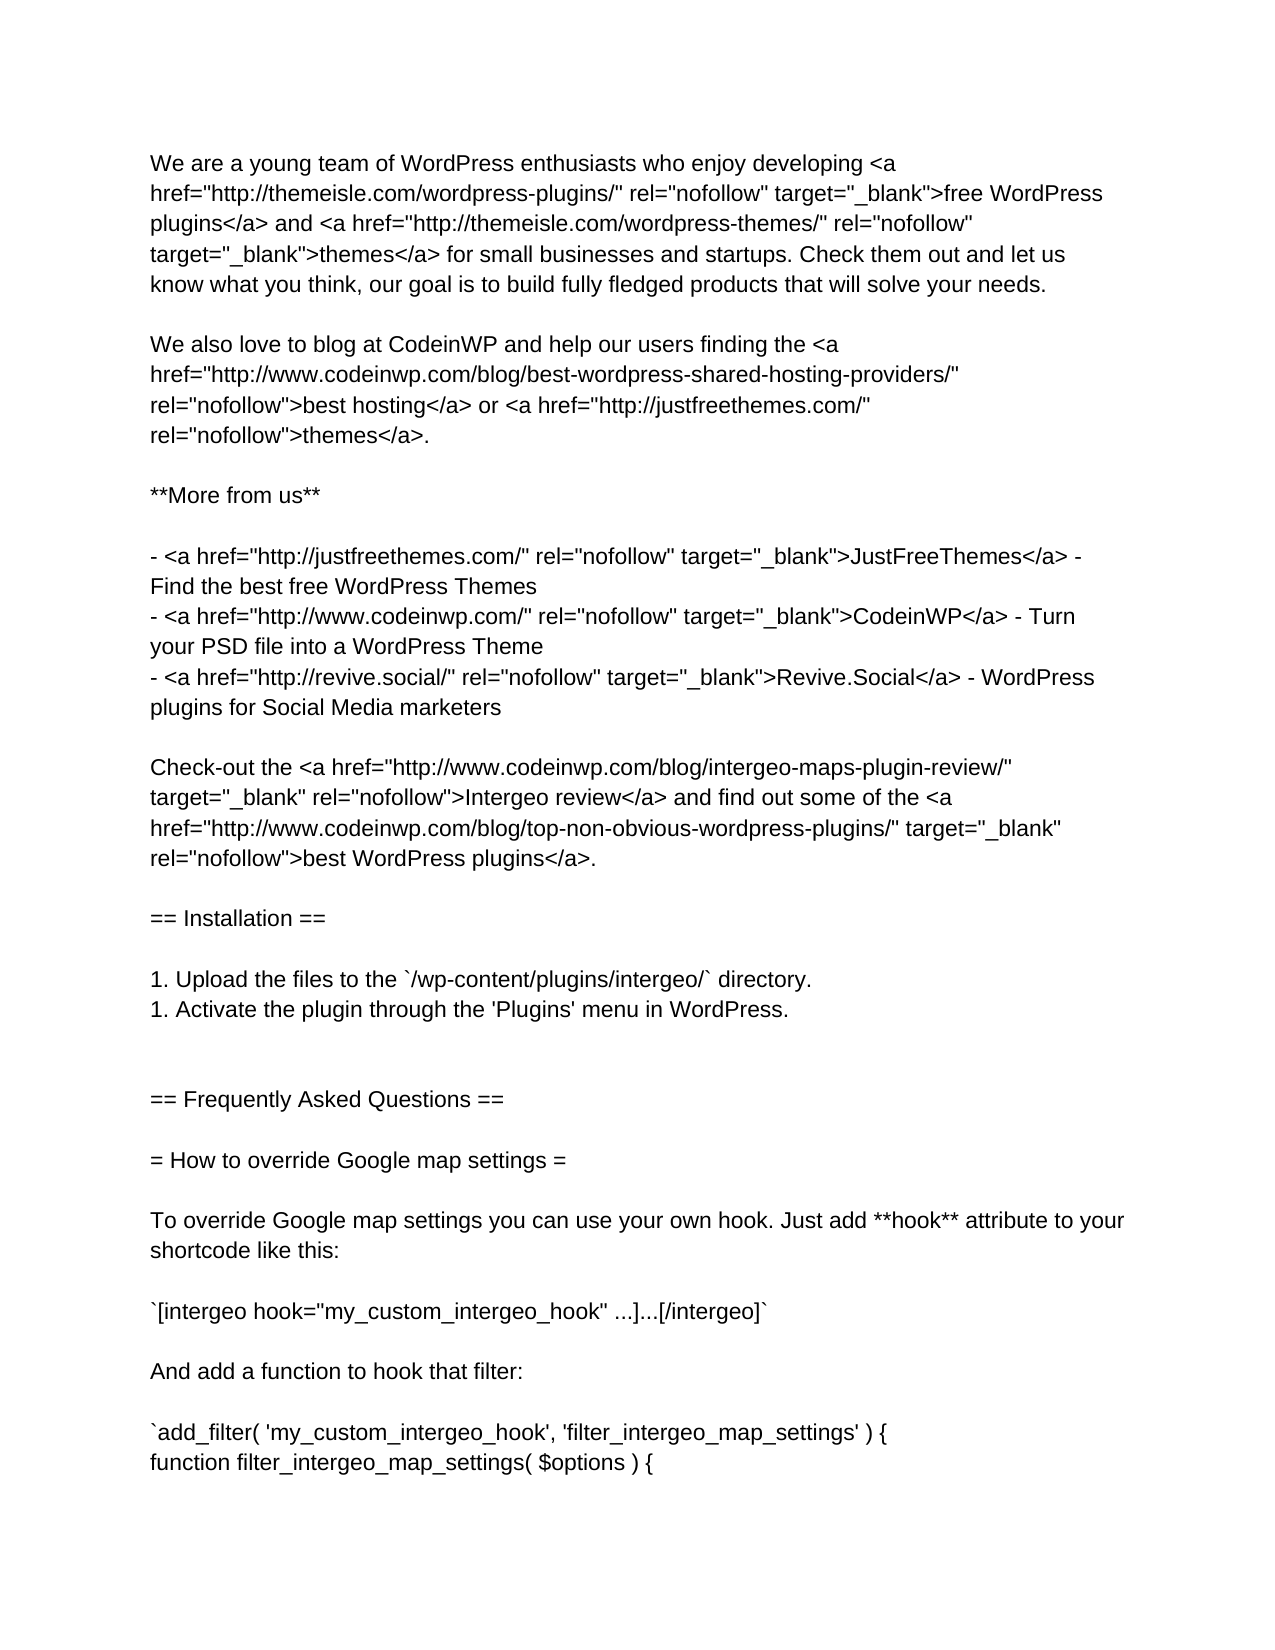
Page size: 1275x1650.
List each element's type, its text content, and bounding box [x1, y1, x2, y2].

text **More from us** [150, 482, 1125, 509]
text == Installation == [150, 905, 1125, 932]
text - <a href="http://revive.social/" rel="nofollow" target="_blank">Revive.Social</a> - WordPress plugins for Social Media marketers [150, 663, 1125, 720]
text We are a young team of WordPress enthusiasts who enjoy developing <a href="http://themeisle.com/wordpress-plugins/" rel="nofollow" target="_blank">free WordPress plugins</a> and <a href="http://themeisle.com/wordpress-themes/" rel="nofollow" target="_blank">themes</a> for small businesses and startups. Check them out and let us know what you think, our goal is to build fully fledged products that will solve your needs. [150, 150, 1125, 297]
text = How to override Google map settings = [150, 1147, 1125, 1173]
text Check-out the <a href="http://www.codeinwp.com/blog/intergeo-maps-plugin-review/" target="_blank" rel="nofollow">Intergeo review</a> and find out some of the <a href="http://www.codeinwp.com/blog/top-non-obvious-wordpress-plugins/" target="_blank" rel="nofollow">best WordPress plugins</a>. [150, 754, 1125, 871]
text function filter_intergeo_map_settings( $options ) { [150, 1449, 1125, 1475]
text 1. Activate the plugin through the 'Plugins' menu in WordPress. [150, 996, 1125, 1022]
text To override Google map settings you can use your own hook. Just add **hook** attribute to your shortcode like this: [150, 1207, 1125, 1264]
text `[intergeo hook="my_custom_intergeo_hook" ...]...[/intergeo]` [150, 1298, 1125, 1324]
text We also love to blog at CodeinWP and help our users finding the <a href="http://www.codeinwp.com/blog/best-wordpress-shared-hosting-providers/" rel="nofollow">best hosting</a> or <a href="http://justfreethemes.com/" rel="nofollow">themes</a>. [150, 331, 1125, 448]
text - <a href="http://justfreethemes.com/" rel="nofollow" target="_blank">JustFreeThemes</a> - Find the best free WordPress Themes [150, 543, 1125, 599]
text 1. Upload the files to the `/wp-content/plugins/intergeo/` directory. [150, 966, 1125, 992]
text - <a href="http://www.codeinwp.com/" rel="nofollow" target="_blank">CodeinWP</a> - Turn your PSD file into a WordPress Theme [150, 603, 1125, 660]
text `add_filter( 'my_custom_intergeo_hook', 'filter_intergeo_map_settings' ) { [150, 1419, 1125, 1445]
text == Frequently Asked Questions == [150, 1086, 1125, 1113]
text And add a function to hook that filter: [150, 1358, 1125, 1385]
